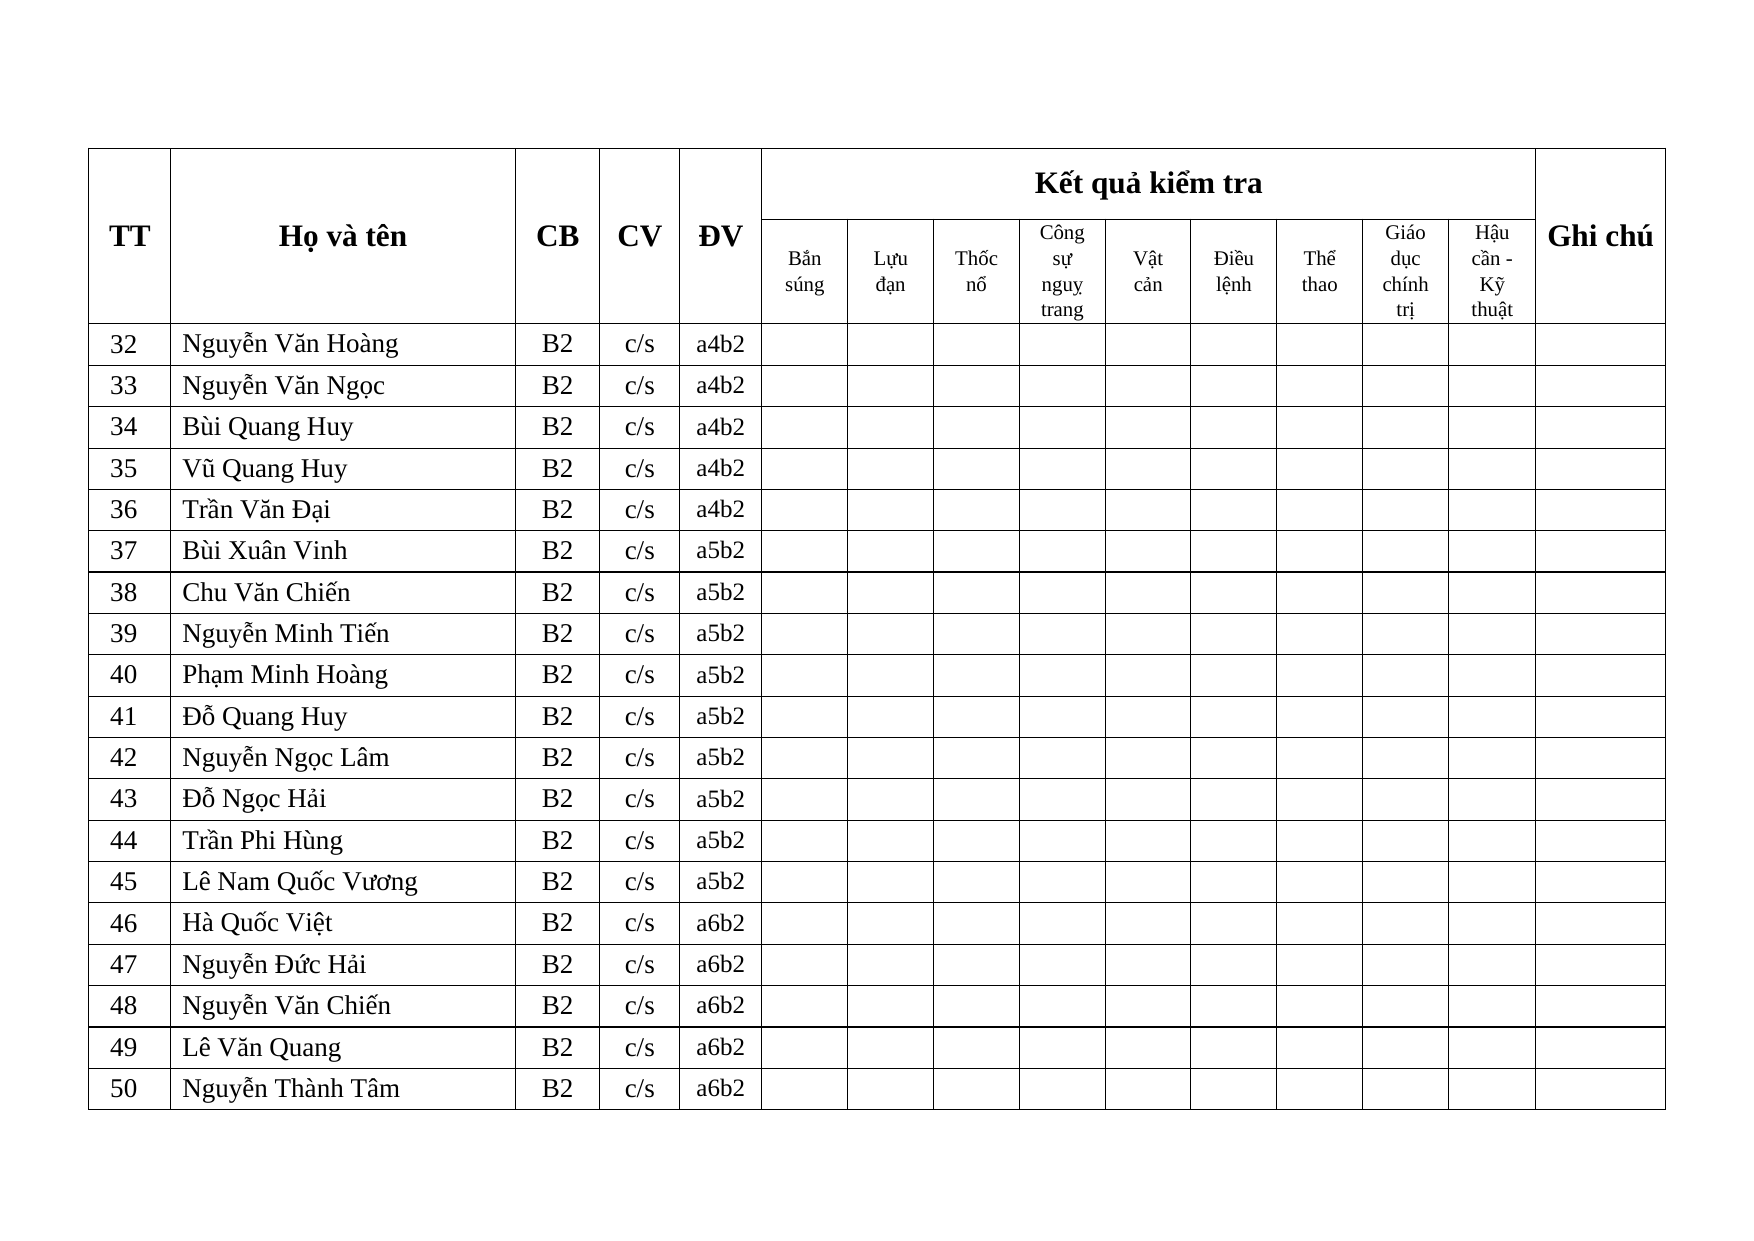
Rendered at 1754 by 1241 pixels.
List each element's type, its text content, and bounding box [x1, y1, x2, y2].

table_cell a5b2 [680, 655, 761, 696]
table_cell Vật cản [1106, 220, 1190, 323]
table_cell B2 [516, 531, 599, 571]
table_cell B2 [516, 697, 599, 737]
table_cell Lựu đạn [848, 220, 933, 323]
table_cell [848, 490, 933, 530]
table_cell [89, 986, 170, 1026]
table_cell [1191, 324, 1276, 365]
table_cell [1106, 614, 1190, 654]
table_cell [934, 407, 1019, 447]
table_cell [1536, 779, 1665, 819]
table_cell [1536, 986, 1665, 1026]
table_cell c/s [600, 407, 679, 447]
table_header TT [89, 149, 170, 323]
table_cell [1277, 324, 1362, 365]
table_cell a6b2 [680, 903, 761, 944]
table_cell [934, 1028, 1019, 1068]
table_cell Nguyễn Thành Tâm [171, 1069, 515, 1109]
table_cell [1536, 324, 1665, 365]
table_cell [934, 366, 1019, 406]
table_cell [1020, 366, 1105, 406]
table_cell [1449, 945, 1535, 985]
table_cell [934, 945, 1019, 985]
table_cell [762, 779, 847, 819]
table_cell a5b2 [680, 779, 761, 819]
table_cell [848, 366, 933, 406]
table_cell [762, 738, 847, 778]
table_cell [1536, 1028, 1665, 1068]
table_cell a4b2 [680, 407, 761, 447]
table_cell [1106, 903, 1190, 944]
table_cell [1363, 862, 1448, 902]
table_cell Đỗ Ngọc Hải [171, 779, 515, 819]
table_cell B2 [516, 945, 599, 985]
table_cell [89, 655, 170, 696]
table_cell [1020, 697, 1105, 737]
table_cell Nguyễn Văn Ngọc [171, 366, 515, 406]
table_cell B2 [516, 779, 599, 819]
table_cell [1536, 821, 1665, 861]
table_cell [1536, 738, 1665, 778]
table_header CV [600, 149, 679, 323]
table_cell [848, 1069, 933, 1109]
table_cell c/s [600, 531, 679, 571]
table_cell [848, 738, 933, 778]
table_cell [1536, 945, 1665, 985]
table_cell [1020, 573, 1105, 613]
table_cell [1191, 697, 1276, 737]
table_cell [1191, 366, 1276, 406]
table_cell [1106, 862, 1190, 902]
table_cell [1191, 779, 1276, 819]
table_cell Lê Nam Quốc Vương [171, 862, 515, 902]
table_cell [1363, 573, 1448, 613]
table_cell [1277, 449, 1362, 489]
table_cell [1363, 821, 1448, 861]
table_cell [1363, 407, 1448, 447]
table_cell a5b2 [680, 697, 761, 737]
table_cell [1449, 531, 1535, 571]
table_cell [1449, 986, 1535, 1026]
table_cell a5b2 [680, 531, 761, 571]
table_cell [89, 1028, 170, 1068]
table_cell [1449, 862, 1535, 902]
table_cell [1277, 366, 1362, 406]
table_cell Bùi Xuân Vinh [171, 531, 515, 571]
table_cell [1106, 490, 1190, 530]
table_cell [89, 1069, 170, 1109]
table_cell a4b2 [680, 324, 761, 365]
table_cell [1191, 1069, 1276, 1109]
table_cell [1020, 490, 1105, 530]
table_cell a4b2 [680, 449, 761, 489]
table_cell [89, 531, 170, 571]
table_cell [1191, 945, 1276, 985]
table_cell [89, 738, 170, 778]
table_cell [1020, 821, 1105, 861]
table_cell [1277, 903, 1362, 944]
table_cell [934, 490, 1019, 530]
table_cell c/s [600, 862, 679, 902]
table_cell a5b2 [680, 614, 761, 654]
table_cell [762, 697, 847, 737]
table_cell [848, 821, 933, 861]
table_cell [762, 1028, 847, 1068]
table_cell [1020, 945, 1105, 985]
table_cell a5b2 [680, 738, 761, 778]
table_cell B2 [516, 738, 599, 778]
table_cell [1020, 986, 1105, 1026]
table_cell [89, 779, 170, 819]
table_cell [762, 821, 847, 861]
table_cell Bùi Quang Huy [171, 407, 515, 447]
table_cell [1363, 986, 1448, 1026]
table_header ĐV [680, 149, 761, 323]
table_cell [89, 614, 170, 654]
table_cell [934, 614, 1019, 654]
table_cell [1449, 490, 1535, 530]
table_cell B2 [516, 903, 599, 944]
table_cell [762, 903, 847, 944]
table_cell c/s [600, 945, 679, 985]
table_cell [1363, 614, 1448, 654]
table_cell [934, 697, 1019, 737]
table_cell [1020, 779, 1105, 819]
table_cell Nguyễn Minh Tiến [171, 614, 515, 654]
table_cell [934, 821, 1019, 861]
table_cell c/s [600, 655, 679, 696]
table_cell [1277, 655, 1362, 696]
table_cell c/s [600, 986, 679, 1026]
table_cell [1536, 407, 1665, 447]
table_cell [1363, 449, 1448, 489]
table_cell [89, 407, 170, 447]
table_cell [1191, 490, 1276, 530]
table_cell [1277, 531, 1362, 571]
table_cell [1449, 738, 1535, 778]
table_cell [1020, 614, 1105, 654]
table_cell [1277, 779, 1362, 819]
table_cell [1106, 945, 1190, 985]
table_cell [848, 1028, 933, 1068]
table_cell [762, 449, 847, 489]
table_cell [762, 407, 847, 447]
table_cell [1191, 1028, 1276, 1068]
table_cell c/s [600, 490, 679, 530]
table_cell [1106, 449, 1190, 489]
table_cell [1536, 655, 1665, 696]
table_cell [1277, 573, 1362, 613]
table_cell B2 [516, 862, 599, 902]
table_cell B2 [516, 1069, 599, 1109]
table_cell [762, 366, 847, 406]
table_cell [848, 903, 933, 944]
table_cell [1106, 697, 1190, 737]
table_cell [89, 573, 170, 613]
table_cell Thốc nổ [934, 220, 1019, 323]
table_cell [1191, 738, 1276, 778]
table_cell [1363, 779, 1448, 819]
table_cell [1363, 738, 1448, 778]
table_cell Giáo dục chính trị [1363, 220, 1448, 323]
table_cell B2 [516, 573, 599, 613]
table_cell [1277, 490, 1362, 530]
table_cell Đỗ Quang Huy [171, 697, 515, 737]
table_cell a5b2 [680, 821, 761, 861]
table_cell [1449, 573, 1535, 613]
table_cell [1277, 1069, 1362, 1109]
table_cell [1106, 531, 1190, 571]
table_header Kết quả kiểm tra [762, 149, 1535, 218]
table_cell [762, 531, 847, 571]
table_cell [1363, 1069, 1448, 1109]
table_cell [848, 945, 933, 985]
table_cell a5b2 [680, 573, 761, 613]
table_cell a4b2 [680, 366, 761, 406]
table_cell [1191, 573, 1276, 613]
table_cell [762, 490, 847, 530]
table_cell c/s [600, 1028, 679, 1068]
table_cell [1277, 1028, 1362, 1068]
table_cell [848, 862, 933, 902]
table_cell [1106, 738, 1190, 778]
table_cell a6b2 [680, 945, 761, 985]
table_cell [89, 903, 170, 944]
table_cell [89, 449, 170, 489]
table_cell [1449, 779, 1535, 819]
table_cell [1536, 614, 1665, 654]
table_cell [762, 324, 847, 365]
table_cell [1449, 449, 1535, 489]
table_header CB [516, 149, 599, 323]
table_cell [848, 614, 933, 654]
table_cell [1277, 697, 1362, 737]
table_cell [1363, 655, 1448, 696]
table_cell [1449, 655, 1535, 696]
table_cell Vũ Quang Huy [171, 449, 515, 489]
table_cell [848, 407, 933, 447]
table_cell c/s [600, 903, 679, 944]
table_cell [1020, 449, 1105, 489]
table_cell [1449, 697, 1535, 737]
table_cell [1363, 324, 1448, 365]
table_cell [934, 738, 1019, 778]
table_cell [762, 945, 847, 985]
table_cell [1020, 903, 1105, 944]
table_cell [762, 986, 847, 1026]
table_cell c/s [600, 449, 679, 489]
table_cell [1020, 738, 1105, 778]
table_cell a5b2 [680, 862, 761, 902]
table_cell [1020, 1028, 1105, 1068]
table_cell Hà Quốc Việt [171, 903, 515, 944]
table_cell [1536, 366, 1665, 406]
table_cell Hậu cần - Kỹ thuật [1449, 220, 1535, 323]
table_cell B2 [516, 407, 599, 447]
table_cell B2 [516, 366, 599, 406]
table_cell [934, 779, 1019, 819]
table_cell [1536, 903, 1665, 944]
table_cell B2 [516, 490, 599, 530]
table_header Ghi chú [1536, 149, 1665, 323]
table_cell [1277, 821, 1362, 861]
table_cell c/s [600, 614, 679, 654]
table_cell a6b2 [680, 1069, 761, 1109]
table_cell Bắn súng [762, 220, 847, 323]
table_cell [1277, 738, 1362, 778]
table_cell [1363, 903, 1448, 944]
table_cell [1020, 655, 1105, 696]
table_cell Phạm Minh Hoàng [171, 655, 515, 696]
table_cell [89, 490, 170, 530]
table_cell [1363, 1028, 1448, 1068]
table_cell [1106, 407, 1190, 447]
table_cell [934, 1069, 1019, 1109]
table_cell [1020, 531, 1105, 571]
table_cell Lê Văn Quang [171, 1028, 515, 1068]
table_cell [934, 903, 1019, 944]
table_cell Nguyễn Văn Chiến [171, 986, 515, 1026]
table_cell [1106, 779, 1190, 819]
table_cell [934, 573, 1019, 613]
table_cell Điều lệnh [1191, 220, 1276, 323]
table_cell [762, 862, 847, 902]
table_cell [1363, 366, 1448, 406]
table_cell Trần Văn Đại [171, 490, 515, 530]
table_cell a4b2 [680, 490, 761, 530]
table_cell [848, 324, 933, 365]
table_cell [1191, 986, 1276, 1026]
table_cell [1106, 655, 1190, 696]
table_cell [1277, 945, 1362, 985]
table_cell [1363, 531, 1448, 571]
table_cell Nguyễn Đức Hải [171, 945, 515, 985]
table_cell c/s [600, 779, 679, 819]
table_cell [1191, 821, 1276, 861]
table_cell [934, 655, 1019, 696]
table_cell [1106, 366, 1190, 406]
table_cell [1191, 449, 1276, 489]
table_cell [1106, 324, 1190, 365]
table_cell [848, 697, 933, 737]
table_cell Trần Phi Hùng [171, 821, 515, 861]
table_cell [1536, 862, 1665, 902]
table_cell a6b2 [680, 986, 761, 1026]
table_cell [1020, 407, 1105, 447]
table_cell [1536, 490, 1665, 530]
table_cell B2 [516, 1028, 599, 1068]
table_cell [762, 655, 847, 696]
table_cell c/s [600, 697, 679, 737]
table_cell [934, 986, 1019, 1026]
table_cell [848, 573, 933, 613]
table_cell B2 [516, 449, 599, 489]
table_cell c/s [600, 573, 679, 613]
table_cell [1449, 821, 1535, 861]
table_cell [1536, 1069, 1665, 1109]
table_cell [848, 449, 933, 489]
table_cell [934, 324, 1019, 365]
table_cell B2 [516, 821, 599, 861]
table_cell [848, 655, 933, 696]
table_cell [934, 862, 1019, 902]
table_cell [1536, 573, 1665, 613]
table_cell [934, 531, 1019, 571]
table_cell Công sự nguỵ trang [1020, 220, 1105, 323]
table_cell [1020, 862, 1105, 902]
table_cell [1363, 697, 1448, 737]
table_cell [762, 573, 847, 613]
table_cell [934, 449, 1019, 489]
table_cell [1277, 407, 1362, 447]
table_cell B2 [516, 986, 599, 1026]
table_cell B2 [516, 655, 599, 696]
table_cell B2 [516, 324, 599, 365]
table_cell [762, 1069, 847, 1109]
table_cell [1191, 903, 1276, 944]
table_cell [848, 986, 933, 1026]
table_cell [1449, 614, 1535, 654]
table_cell [1536, 531, 1665, 571]
table_cell [1449, 366, 1535, 406]
table_cell Nguyễn Ngọc Lâm [171, 738, 515, 778]
table_cell [1363, 945, 1448, 985]
table_cell [89, 324, 170, 365]
table_cell c/s [600, 821, 679, 861]
table_cell [1449, 1028, 1535, 1068]
table_header Họ và tên [171, 149, 515, 323]
table_cell [1449, 903, 1535, 944]
table_cell c/s [600, 738, 679, 778]
table_cell [1106, 1069, 1190, 1109]
table_cell B2 [516, 614, 599, 654]
table_cell [89, 697, 170, 737]
table_cell a6b2 [680, 1028, 761, 1068]
table_cell [1277, 862, 1362, 902]
table_cell [1449, 407, 1535, 447]
table_cell [762, 614, 847, 654]
table_cell [1106, 821, 1190, 861]
table_cell [1277, 986, 1362, 1026]
table_cell [89, 821, 170, 861]
table_cell [89, 945, 170, 985]
table_cell Thể thao [1277, 220, 1362, 323]
table_cell [1449, 1069, 1535, 1109]
table_cell [848, 779, 933, 819]
table_cell [1536, 697, 1665, 737]
table_cell Chu Văn Chiến [171, 573, 515, 613]
table_cell [1191, 614, 1276, 654]
table_cell [1191, 407, 1276, 447]
table_cell Nguyễn Văn Hoàng [171, 324, 515, 365]
table_cell [89, 366, 170, 406]
table_cell [1191, 531, 1276, 571]
table_cell [1191, 655, 1276, 696]
table_cell [1191, 862, 1276, 902]
table_cell [1106, 1028, 1190, 1068]
table_cell [89, 862, 170, 902]
table_cell c/s [600, 366, 679, 406]
table_cell [1020, 324, 1105, 365]
table_cell [1106, 986, 1190, 1026]
table_cell [1277, 614, 1362, 654]
table_cell [1363, 490, 1448, 530]
table_cell c/s [600, 324, 679, 365]
table_cell c/s [600, 1069, 679, 1109]
table_cell [1106, 573, 1190, 613]
table_cell [1536, 449, 1665, 489]
table_cell [1020, 1069, 1105, 1109]
table_cell [1449, 324, 1535, 365]
table_cell [848, 531, 933, 571]
